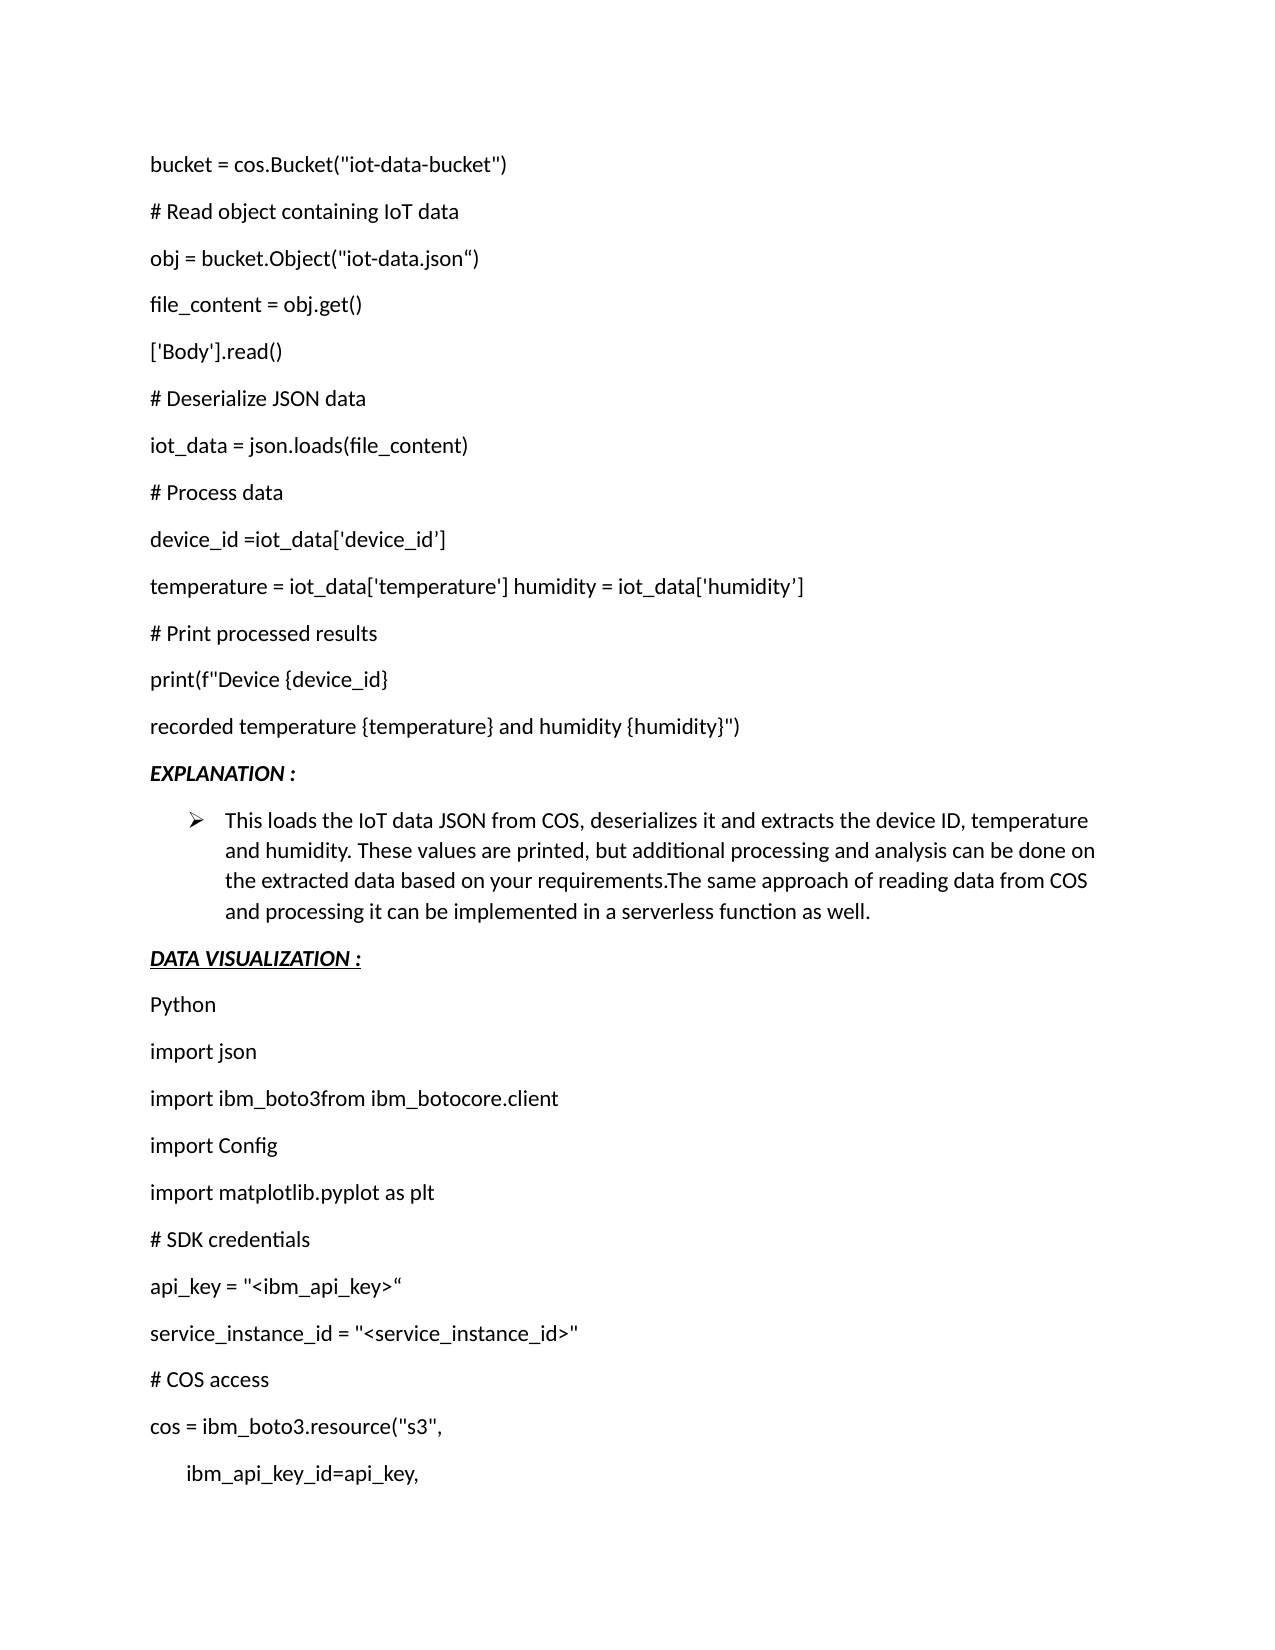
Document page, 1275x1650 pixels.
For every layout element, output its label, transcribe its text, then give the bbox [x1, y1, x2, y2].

text # Print processed results [150, 619, 1125, 647]
text ibm_api_key_id=api_key, [150, 1459, 1125, 1487]
text obj = bucket.Object("iot-data.json“) [150, 244, 1125, 272]
text # COS access [150, 1366, 1125, 1394]
text iot_data = json.loads(file_content) [150, 431, 1125, 459]
text DATA VISUALIZATION : [150, 944, 1125, 972]
text print(f"Device {device_id} [150, 666, 1125, 694]
text ['Body'].read() [150, 337, 1125, 366]
text import json [150, 1037, 1125, 1066]
text EXPLANATION : [150, 759, 1125, 787]
text cos = ibm_boto3.resource("s3", [150, 1412, 1125, 1441]
text # SDK credentials [150, 1225, 1125, 1253]
text file_content = obj.get() [150, 291, 1125, 319]
text service_instance_id = "<service_instance_id>" [150, 1319, 1125, 1347]
text recorded temperature {temperature} and humidity {humidity}") [150, 712, 1125, 741]
text # Deserialize JSON data [150, 384, 1125, 412]
text bucket = cos.Bucket("iot-data-bucket") [150, 150, 1125, 178]
text import ibm_boto3from ibm_botocore.client [150, 1084, 1125, 1112]
text # Process data [150, 478, 1125, 506]
text import Config [150, 1131, 1125, 1159]
text device_id =iot_data['device_id’] [150, 525, 1125, 553]
text import matplotlib.pyplot as plt [150, 1178, 1125, 1206]
text # Read object containing IoT data [150, 197, 1125, 225]
text Python [150, 991, 1125, 1019]
text temperature = iot_data['temperature'] humidity = iot_data['humidity’] [150, 572, 1125, 600]
list This loads the IoT data JSON from COS, deserializes it and extracts the device ID, temperature and humidity. These values are printed, but additional processing and analysis can be done on the extracted data based on your requirements.The same approach of reading data from COS and processing it can be implemented in a serverless function as well. [187, 806, 1125, 925]
text api_key = "<ibm_api_key>“ [150, 1272, 1125, 1300]
